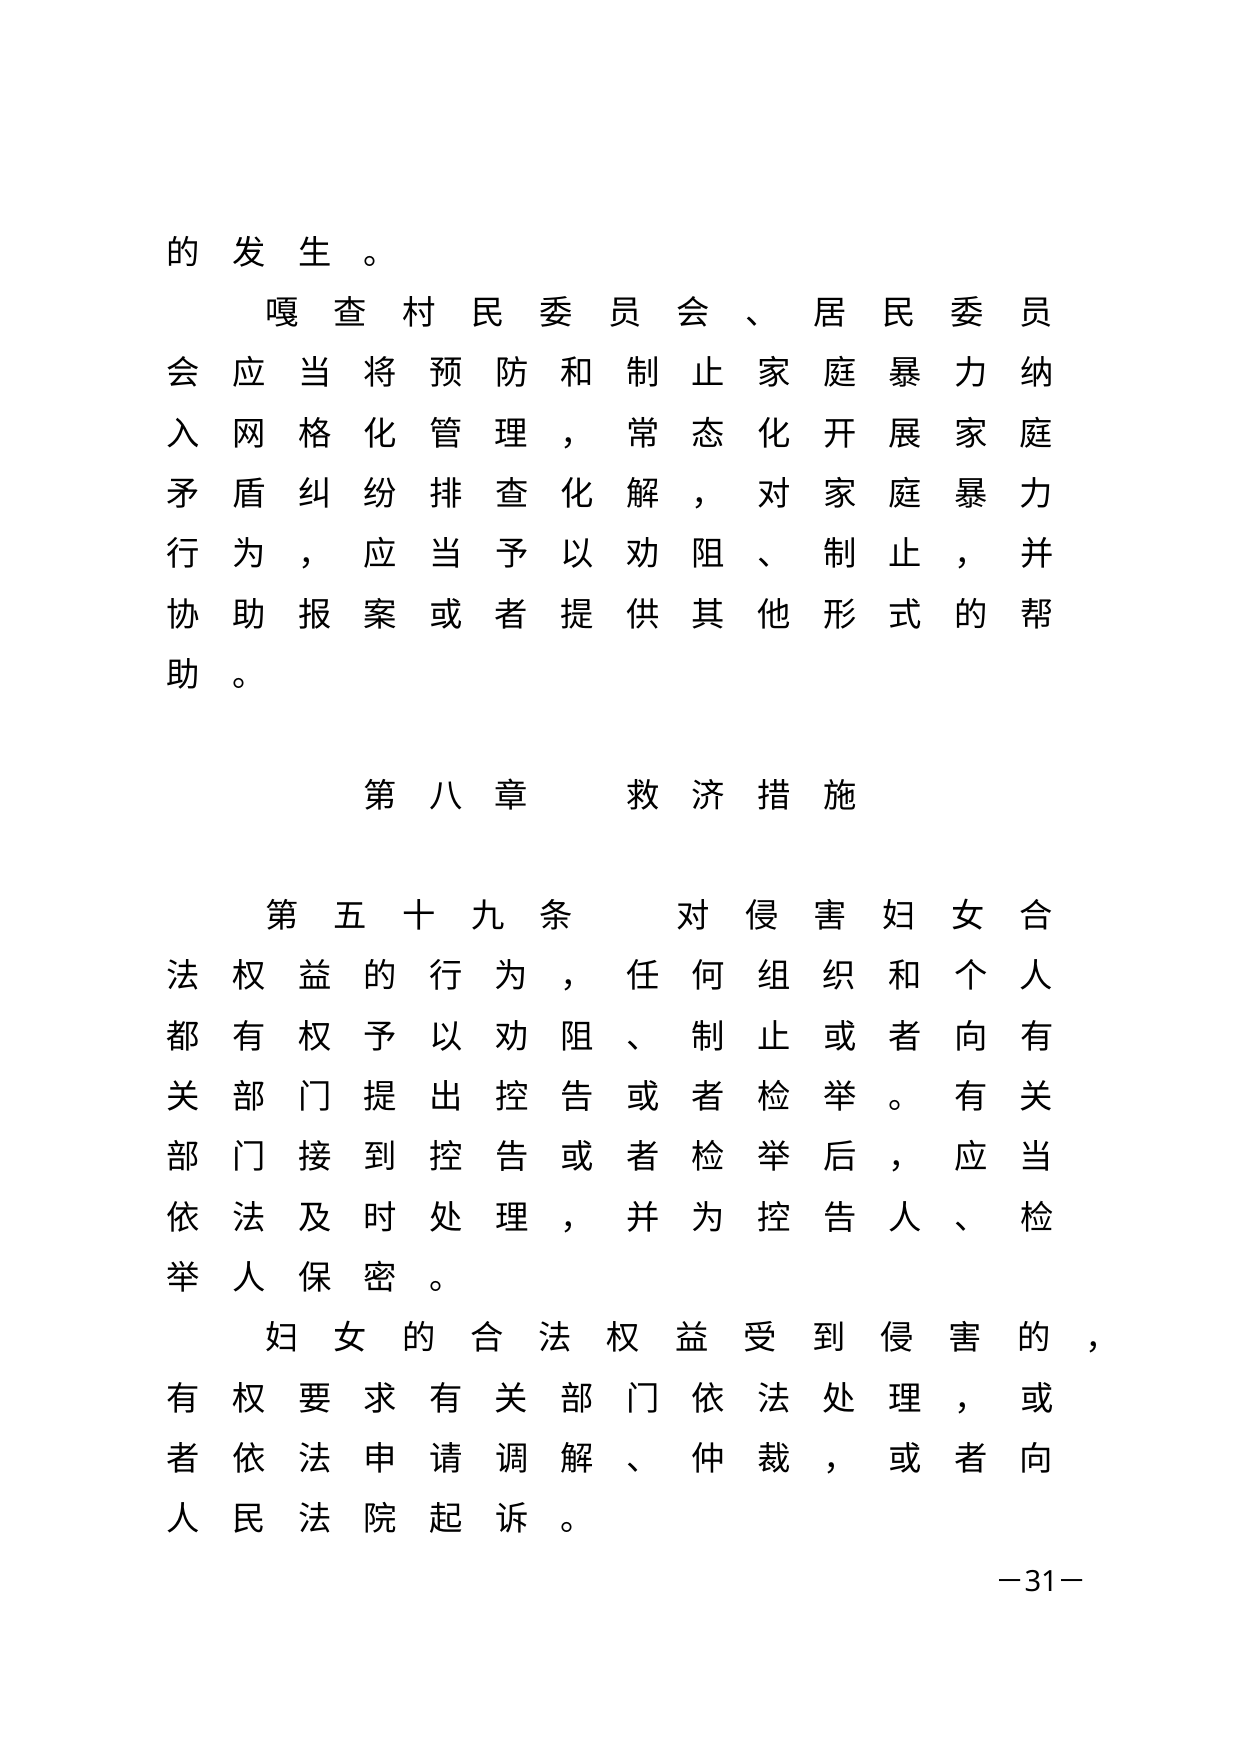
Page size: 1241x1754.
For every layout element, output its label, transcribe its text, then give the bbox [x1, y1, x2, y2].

text 人民调解组织应当依法调解家庭纠纷，预防和减少家庭暴力的发生。 [167, 219, 1085, 280]
text 妇女的合法权益受到侵害的，有权要求有关部门依法处理，或者依法申请调解、仲裁，或者向人民法院起诉。 [167, 1305, 1085, 1546]
text 第八章 救济措施 [167, 762, 1085, 823]
text 嘎查村民委员会、居民委员会应当将预防和制止家庭暴力纳入网格化管理，常态化开展家庭矛盾纠纷排查化解，对家庭暴力行为，应当予以劝阻、制止，并协助报案或者提供其他形式的帮助。 [167, 280, 1085, 702]
text 第五十九条 对侵害妇女合法权益的行为，任何组织和个人都有权予以劝阻、制止或者向有关部门提出控告或者检举。有关部门接到控告或者检举后，应当依法及时处理，并为控告人、检举人保密。 [167, 883, 1085, 1305]
